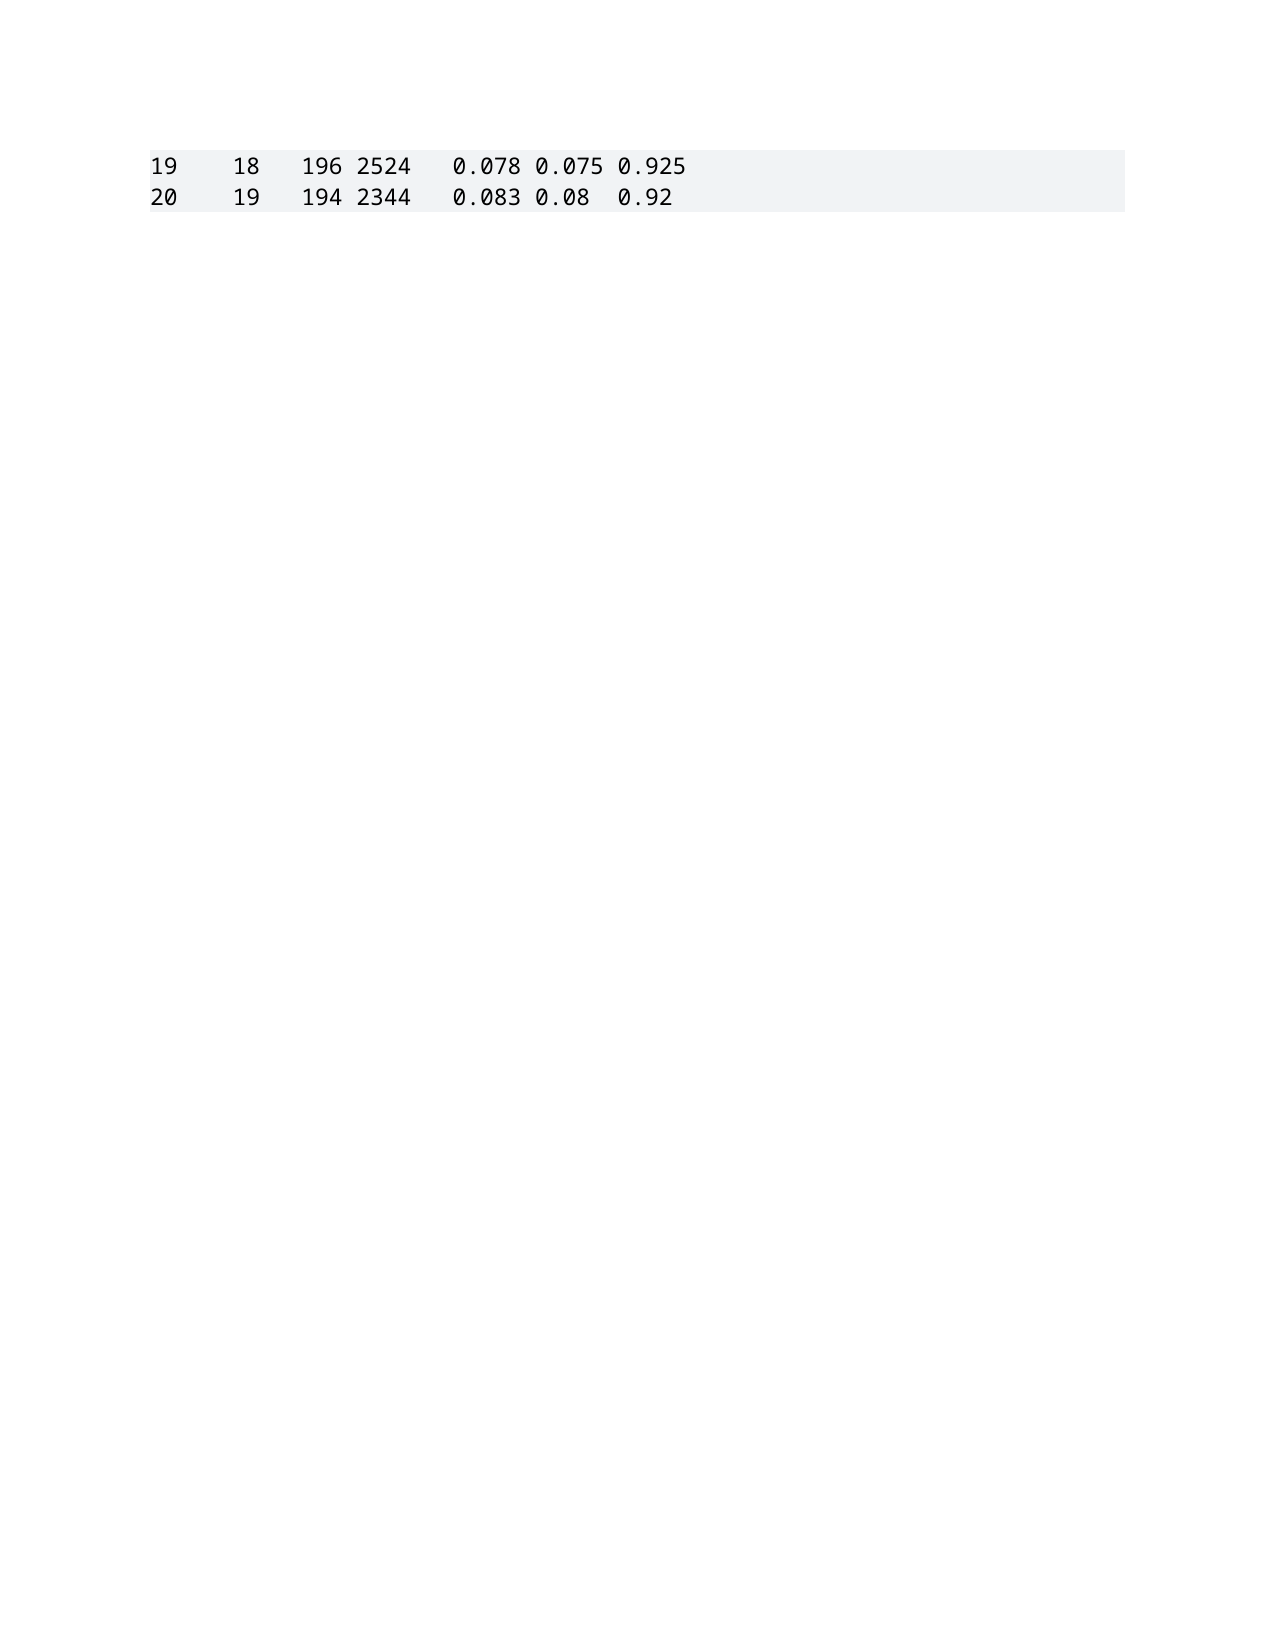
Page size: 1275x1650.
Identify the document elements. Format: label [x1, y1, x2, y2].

text [150, 150, 1125, 212]
